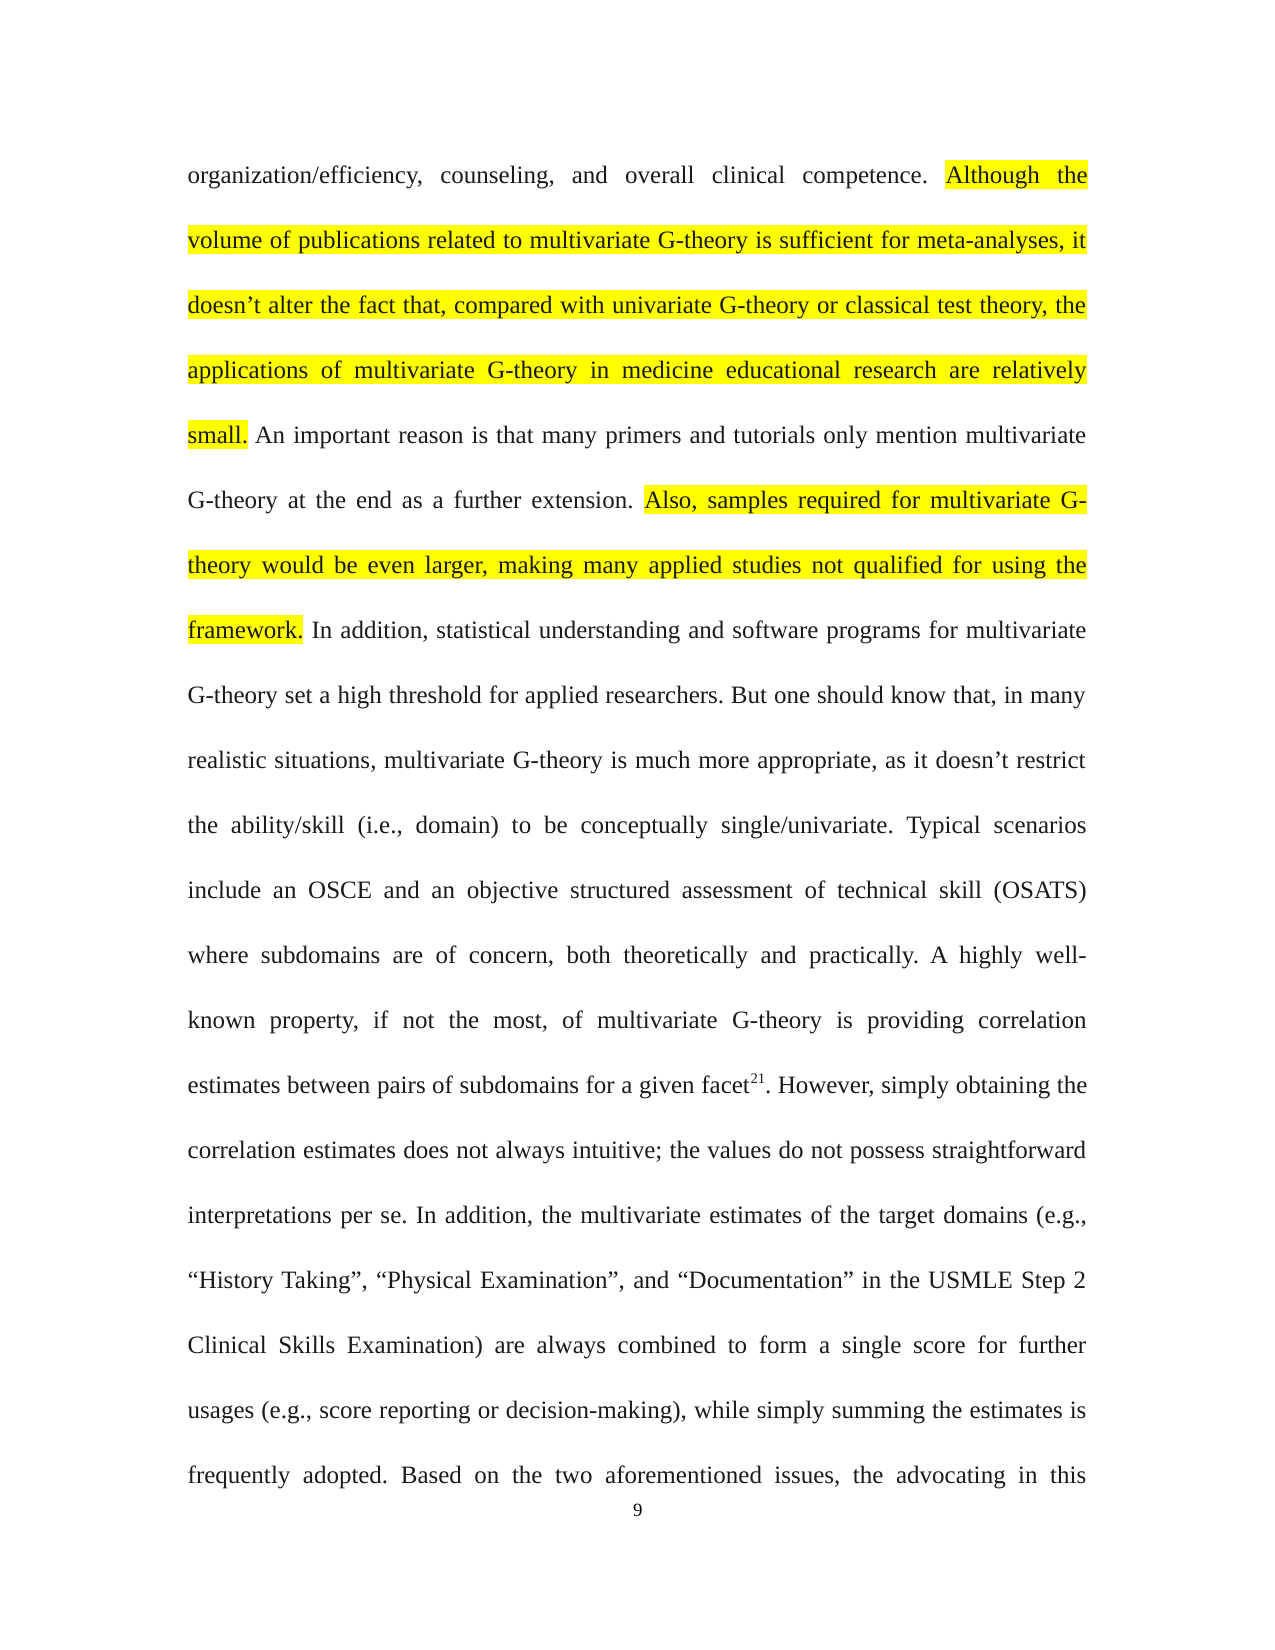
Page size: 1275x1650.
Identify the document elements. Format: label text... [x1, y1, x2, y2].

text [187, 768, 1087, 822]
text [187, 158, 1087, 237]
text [187, 823, 1087, 1491]
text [187, 238, 1087, 562]
